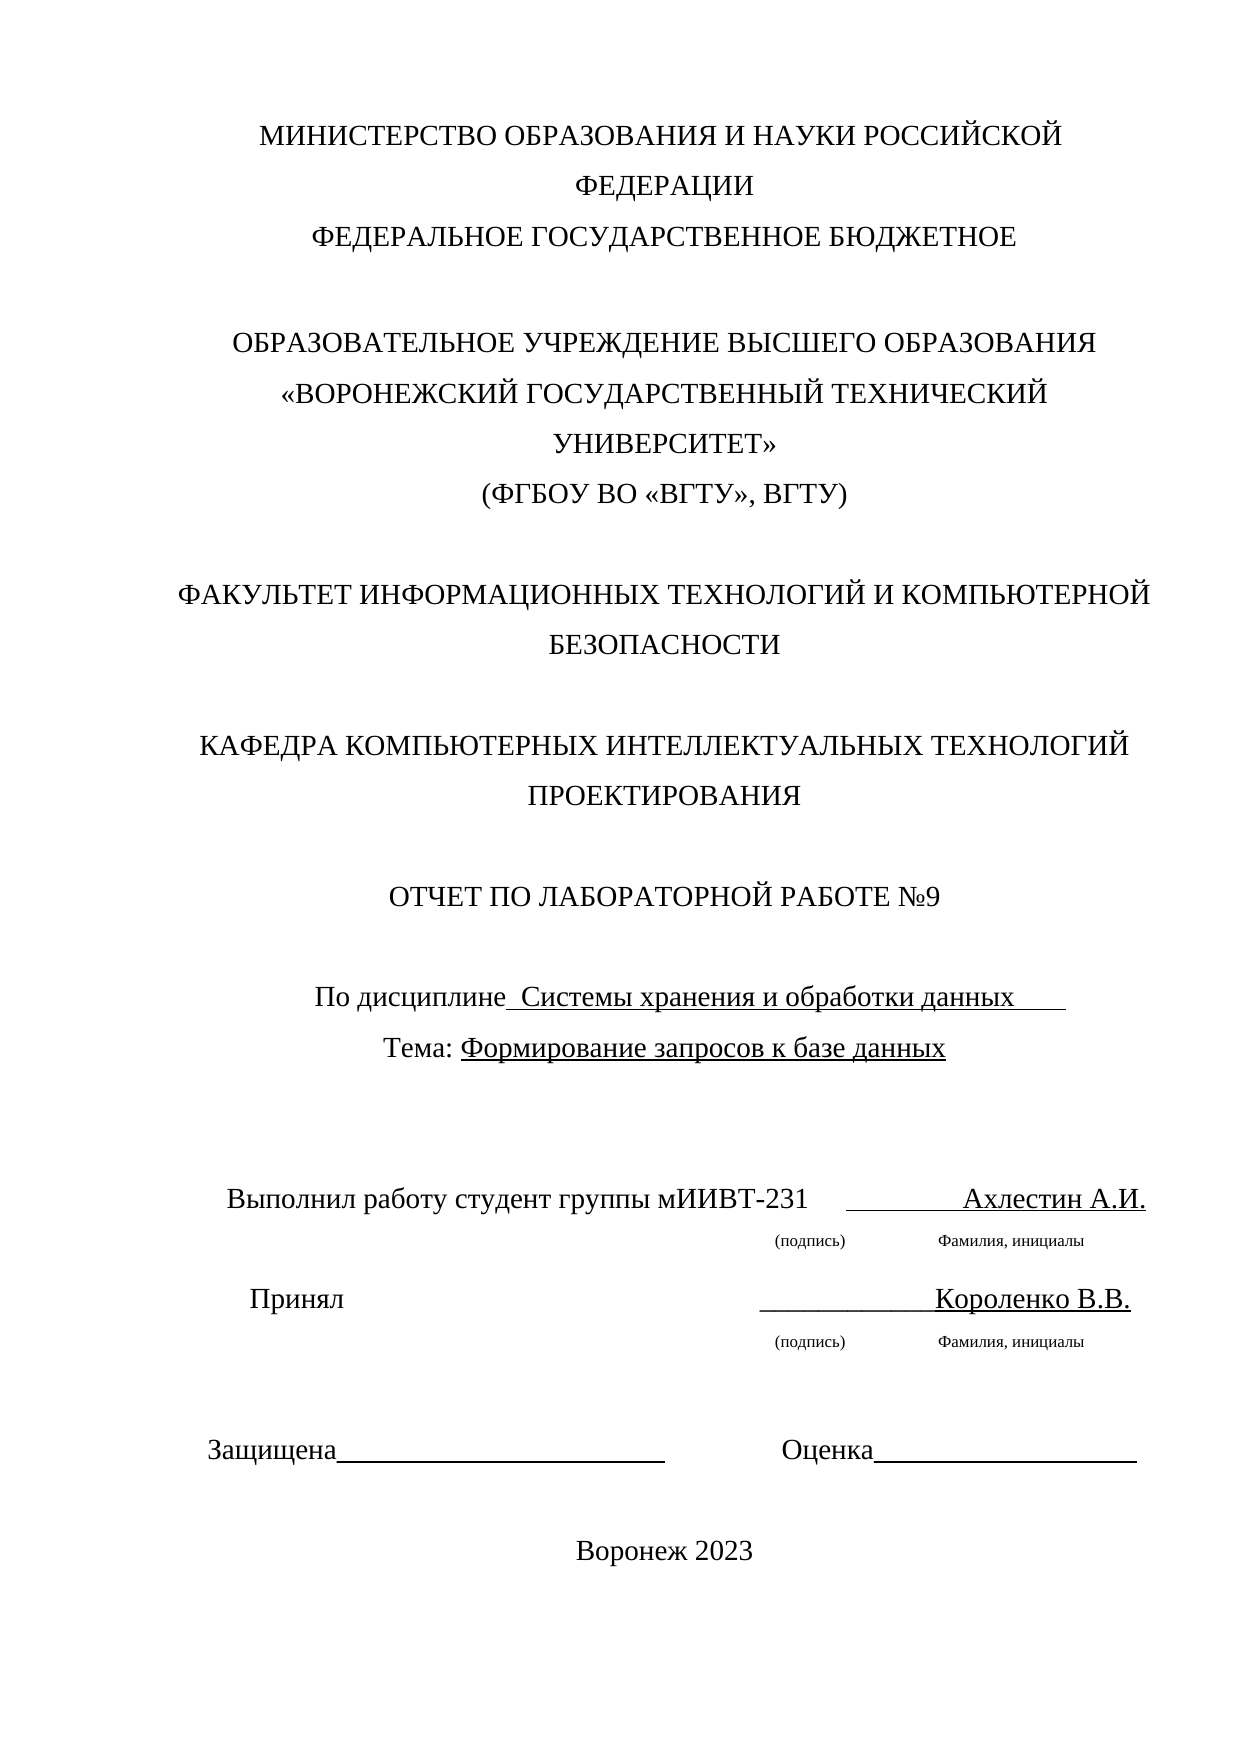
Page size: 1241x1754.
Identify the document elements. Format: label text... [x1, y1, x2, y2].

text ФАКУЛЬТЕТ ИНФОРМАЦИОННЫХ ТЕХНОЛОГИЙ И КОМПЬЮТЕРНОЙ БЕЗОПАСНОСТИ [177, 527, 1152, 661]
text ОТЧЕТ ПО ЛАБОРАТОРНОЙ РАБОТЕ №9 По дисциплине Системы хранения и обработки данных [177, 829, 1152, 1013]
text МИНИСТЕРСТВО ОБРАЗОВАНИЯ И НАУКИ РОССИЙСКОЙ ФЕДЕРАЦИИ ФЕДЕРАЛЬНОЕ ГОСУДАРСТВЕННОЕ БЮДЖЕТНОЕ [177, 118, 1152, 252]
text ОБРАЗОВАТЕЛЬНОЕ УЧРЕЖДЕНИЕ ВЫСШЕГО ОБРАЗОВАНИЯ «ВОРОНЕЖСКИЙ ГОСУДАРСТВЕННЫЙ ТЕХНИЧЕСКИЙ УНИВЕРСИТЕТ» (ФГБОУ ВО «ВГТУ», ВГТУ) [177, 269, 1152, 510]
text Принял ____________Короленко В.В. (подпись) Фамилия, инициалы [177, 1281, 1152, 1365]
text КАФЕДРА КОМПЬЮТЕРНЫХ ИНТЕЛЛЕКТУАЛЬНЫХ ТЕХНОЛОГИЙ ПРОЕКТИРОВАНИЯ [177, 678, 1152, 812]
text Воронеж 2023 [177, 1483, 1152, 1567]
text Тема: Формирование запросов к базе данных [177, 1030, 1152, 1063]
text Выполнил работу студент группы мИИВТ-231 Ахлестин А.И. (подпись) Фамилия, инициалы [177, 1131, 1152, 1265]
text Защищена____________________ Оценка__________________ [177, 1382, 1152, 1466]
